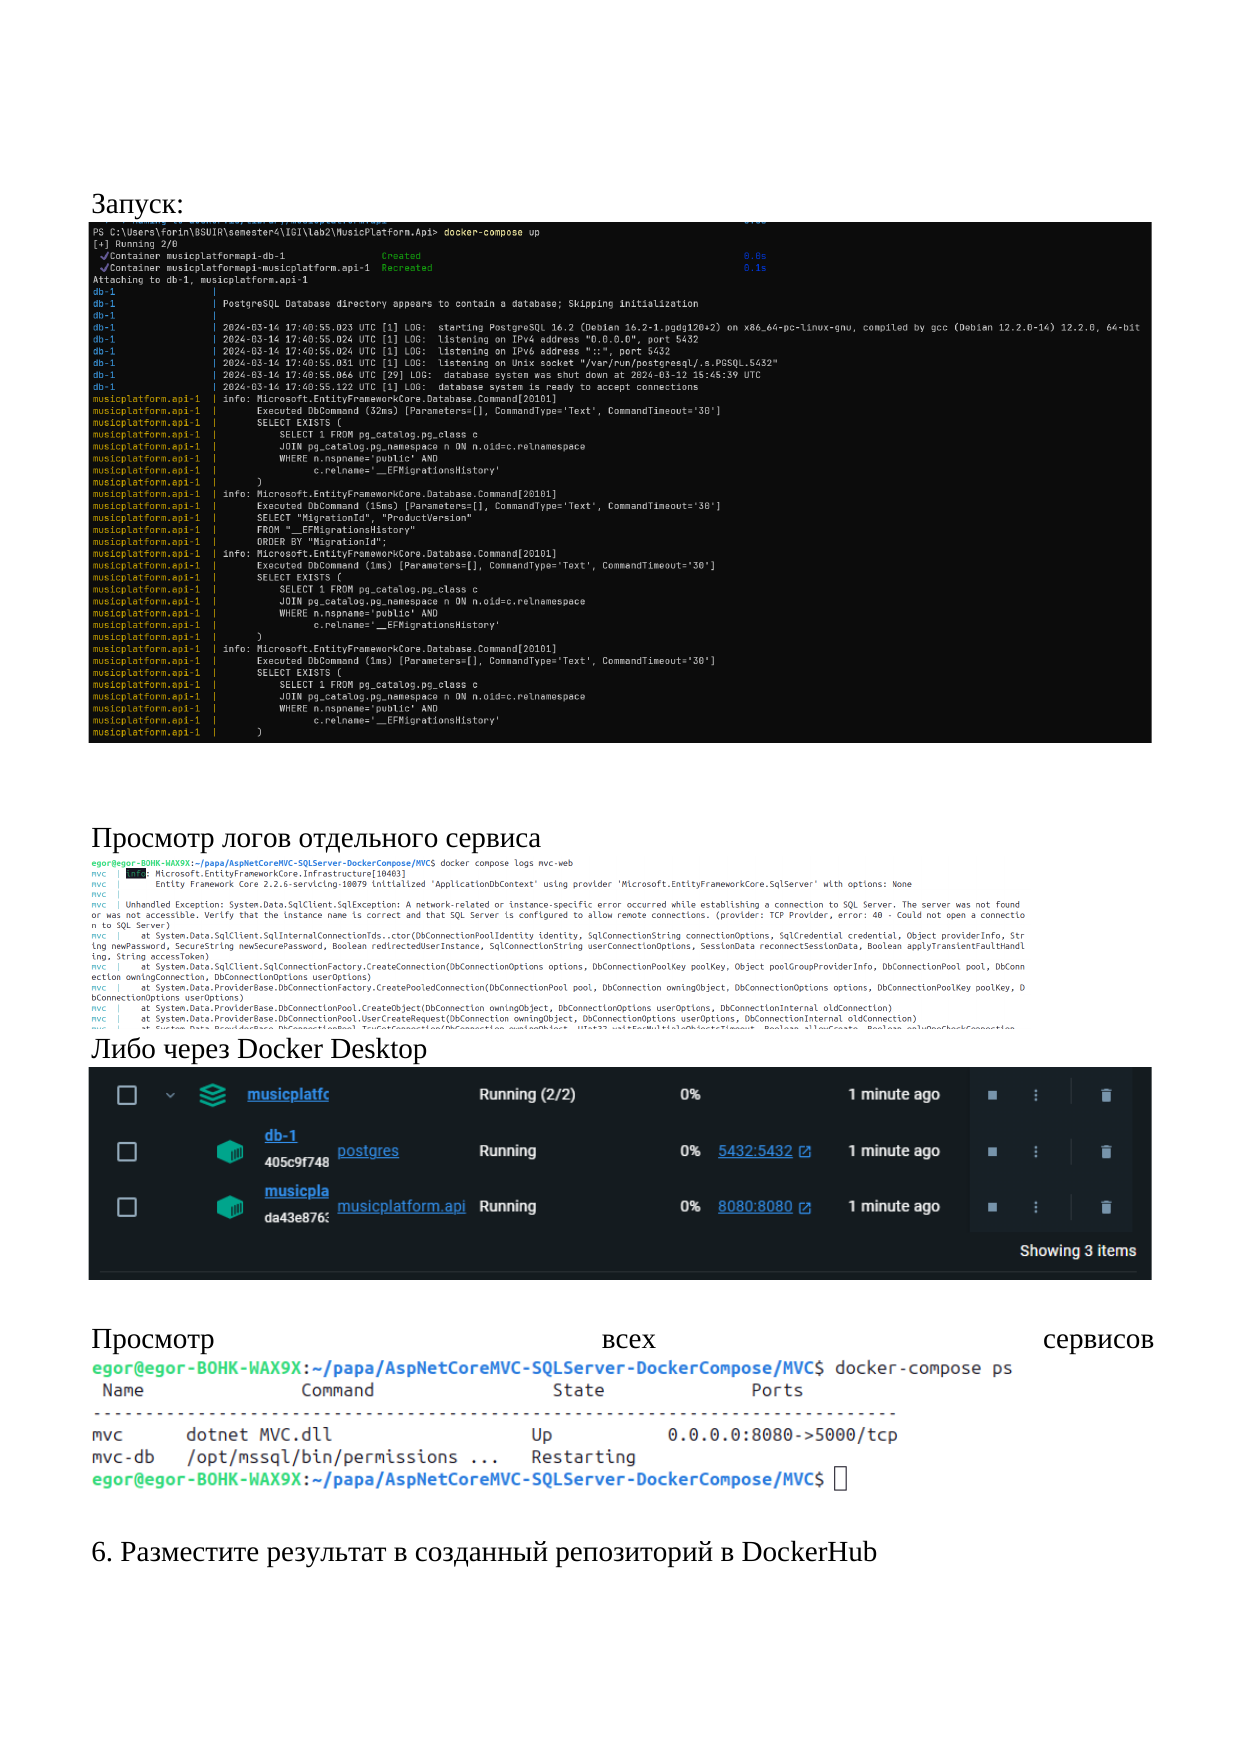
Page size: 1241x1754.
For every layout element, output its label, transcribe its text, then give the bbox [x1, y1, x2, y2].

picture [91, 856, 1032, 1029]
picture [88, 222, 1152, 743]
text Просмотр логов отдельного сервиса [91, 820, 1154, 853]
text 6. Разместите результат в созданный репозиторий в DockerHub [91, 1534, 1154, 1568]
picture [88, 1067, 1152, 1280]
text Запуск: [91, 186, 1154, 220]
text Либо через Docker Desktop [91, 1031, 1154, 1064]
picture [91, 1356, 1032, 1497]
